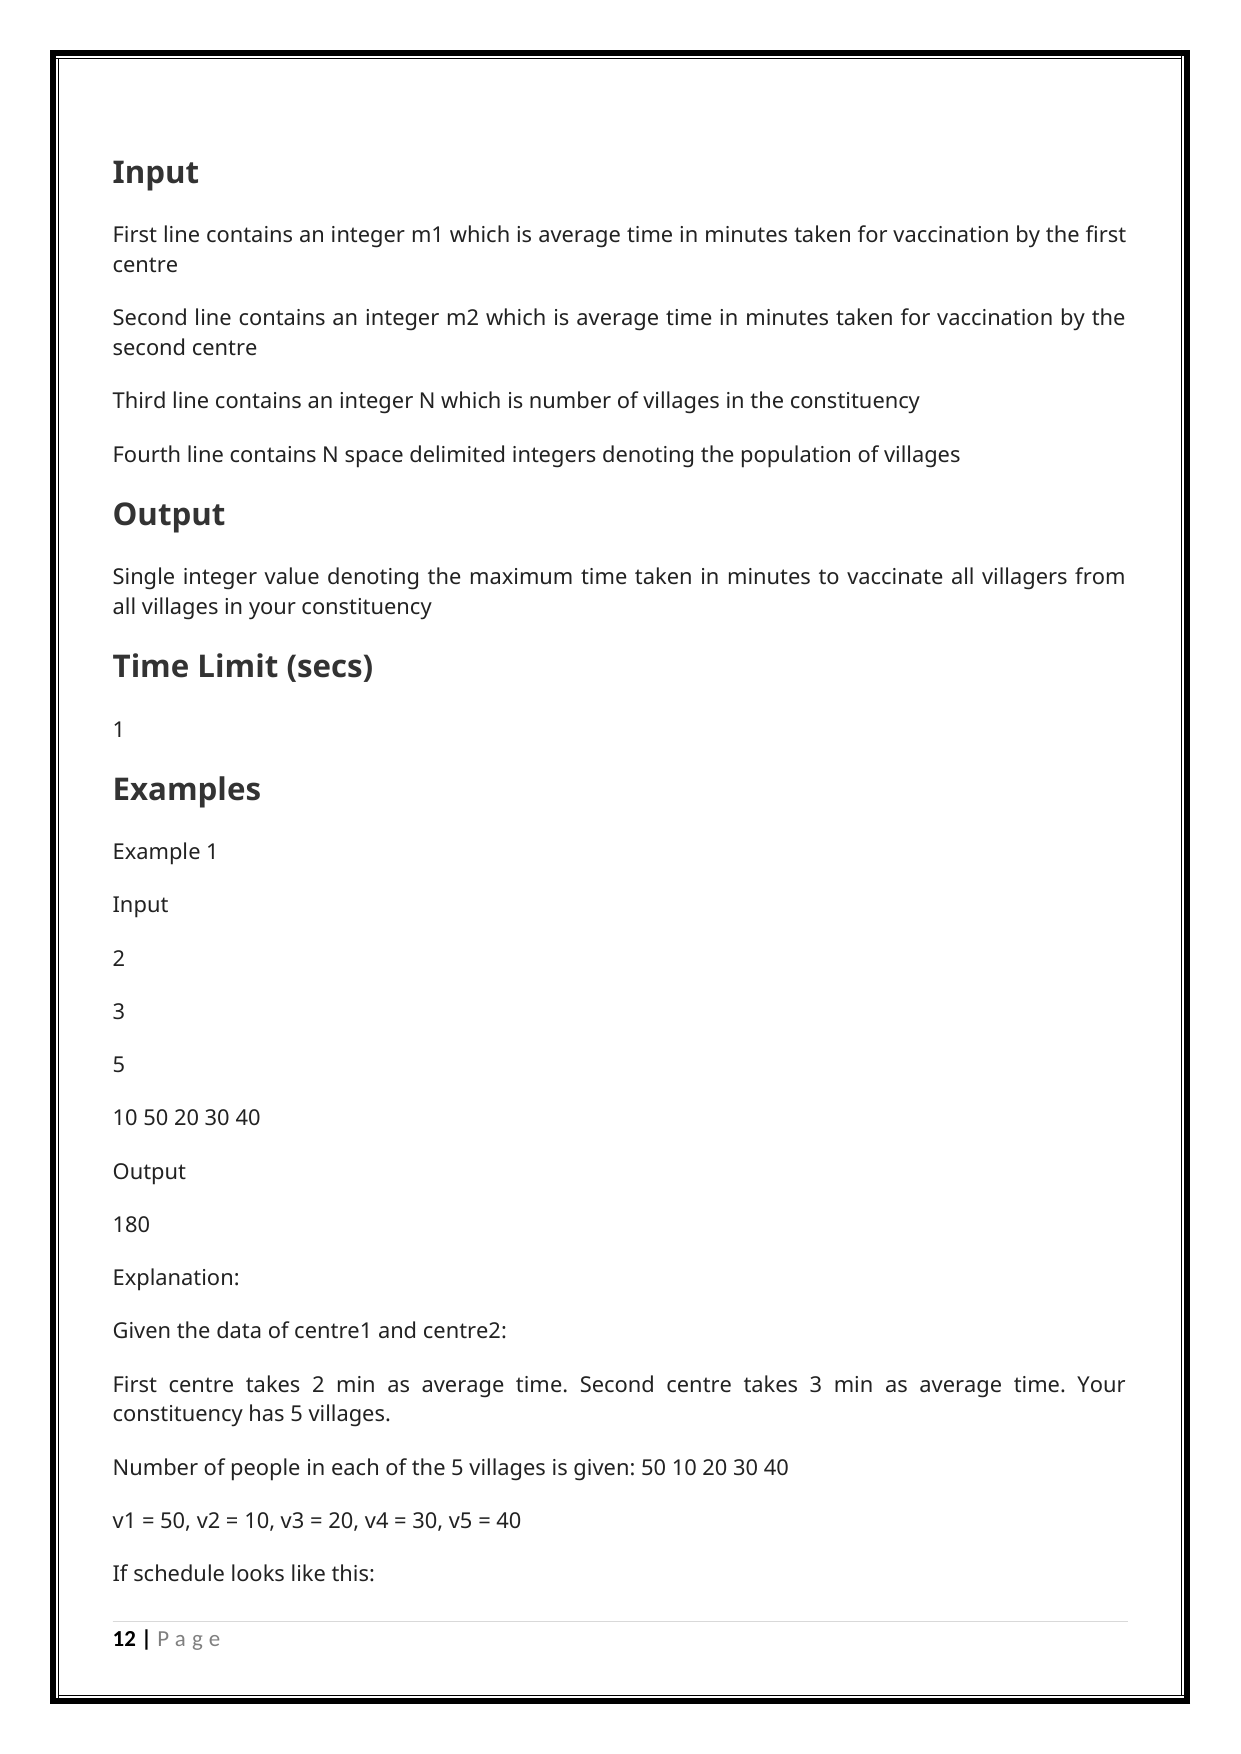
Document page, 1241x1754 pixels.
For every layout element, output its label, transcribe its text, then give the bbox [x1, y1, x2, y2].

text Single integer value denoting the maximum time taken in minutes to vaccinate all villagers from all villages in your constituency [112, 561, 1128, 621]
text Fourth line contains N space delimited integers denoting the population of villages [112, 439, 1128, 468]
text Given the data of centre1 and centre2: [112, 1315, 1128, 1345]
text 1 [112, 714, 1128, 743]
text If schedule looks like this: [112, 1558, 1128, 1588]
subtitle Time Limit (secs) [112, 644, 1128, 687]
text Second line contains an integer m2 which is average time in minutes taken for vaccination by the second centre [112, 302, 1128, 362]
text Example 1 [112, 836, 1128, 866]
text Number of people in each of the 5 villages is given: 50 10 20 30 40 [112, 1452, 1128, 1481]
text Explanation: [112, 1262, 1128, 1292]
text 5 [112, 1049, 1128, 1079]
text Third line contains an integer N which is number of villages in the constituency [112, 385, 1128, 415]
text First line contains an integer m1 which is average time in minutes taken for vaccination by the first centre [112, 219, 1128, 279]
text v1 = 50, v2 = 10, v3 = 20, v4 = 30, v5 = 40 [112, 1505, 1128, 1534]
subtitle Input [112, 150, 1128, 193]
subtitle Output [112, 492, 1128, 534]
text 3 [112, 996, 1128, 1026]
text 10 50 20 30 40 [112, 1102, 1128, 1132]
text 2 [112, 943, 1128, 972]
subtitle Examples [112, 767, 1128, 809]
text First centre takes 2 min as average time. Second centre takes 3 min as average time. Your constituency has 5 villages. [112, 1368, 1128, 1428]
text 180 [112, 1209, 1128, 1239]
text Output [112, 1156, 1128, 1185]
text Input [112, 889, 1128, 919]
